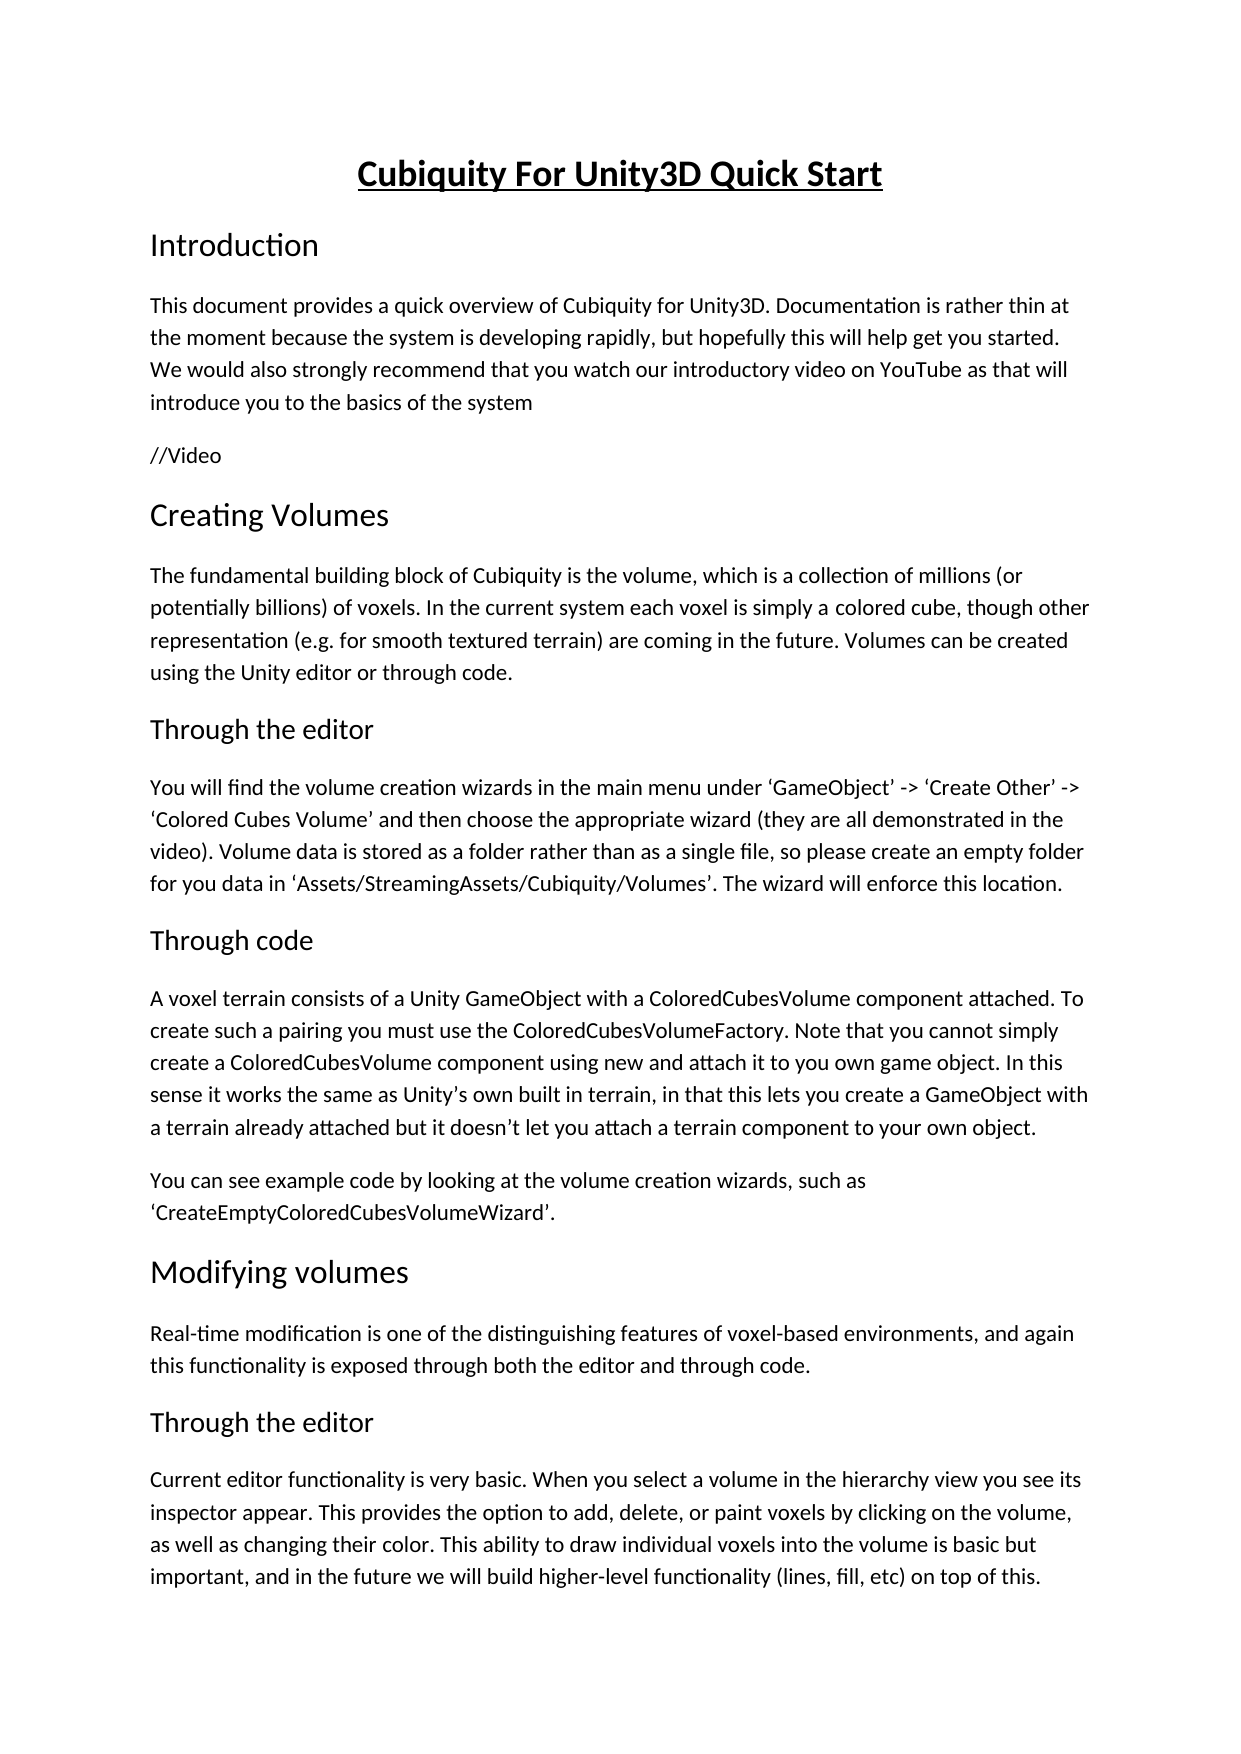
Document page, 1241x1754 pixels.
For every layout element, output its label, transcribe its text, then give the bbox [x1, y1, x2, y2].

text //Video [150, 441, 1090, 469]
text Through the editor [150, 711, 1090, 747]
text Creating Volumes [150, 494, 1090, 534]
text The fundamental building block of Cubiquity is the volume, which is a collection of millions (or potentially billions) of voxels. In the current system each voxel is simply a colored cube, though other representation (e.g. for smooth textured terrain) are coming in the future. Volumes can be created using the Unity editor or through code. [150, 561, 1090, 686]
text This document provides a quick overview of Cubiquity for Unity3D. Documentation is rather thin at the moment because the system is developing rapidly, but hopefully this will help get you started. We would also strongly recommend that you watch our introductory video on YouTube as that will introduce you to the basics of the system [150, 291, 1090, 416]
text A voxel terrain consists of a Unity GameObject with a ColoredCubesVolume component attached. To create such a pairing you must use the ColoredCubesVolumeFactory. Note that you cannot simply create a ColoredCubesVolume component using new and attach it to you own game object. In this sense it works the same as Unity’s own built in terrain, in that this lets you create a GameObject with a terrain already attached but it doesn’t let you attach a terrain component to your own object. [150, 984, 1090, 1141]
text Current editor functionality is very basic. When you select a volume in the hierarchy view you see its inspector appear. This provides the option to add, delete, or paint voxels by clicking on the volume, as well as changing their color. This ability to draw individual voxels into the volume is basic but important, and in the future we will build higher-level functionality (lines, fill, etc) on top of this. [150, 1466, 1090, 1590]
text Real-time modification is one of the distinguishing features of voxel-based environments, and again this functionality is exposed through both the editor and through code. [150, 1319, 1090, 1379]
text Introduction [150, 223, 1090, 264]
text Through code [150, 922, 1090, 958]
text Modifying volumes [150, 1251, 1090, 1292]
text Cubiquity For Unity3D Quick Start [150, 150, 1090, 196]
text You will find the volume creation wizards in the main menu under ‘GameObject’ -> ‘Create Other’ -> ‘Colored Cubes Volume’ and then choose the appropriate wizard (they are all demonstrated in the video). Volume data is stored as a folder rather than as a single file, so please create an empty folder for you data in ‘Assets/StreamingAssets/Cubiquity/Volumes’. The wizard will enforce this location. [150, 773, 1090, 897]
text Through the editor [150, 1404, 1090, 1439]
text You can see example code by looking at the volume creation wizards, such as ‘CreateEmptyColoredCubesVolumeWizard’. [150, 1166, 1090, 1226]
